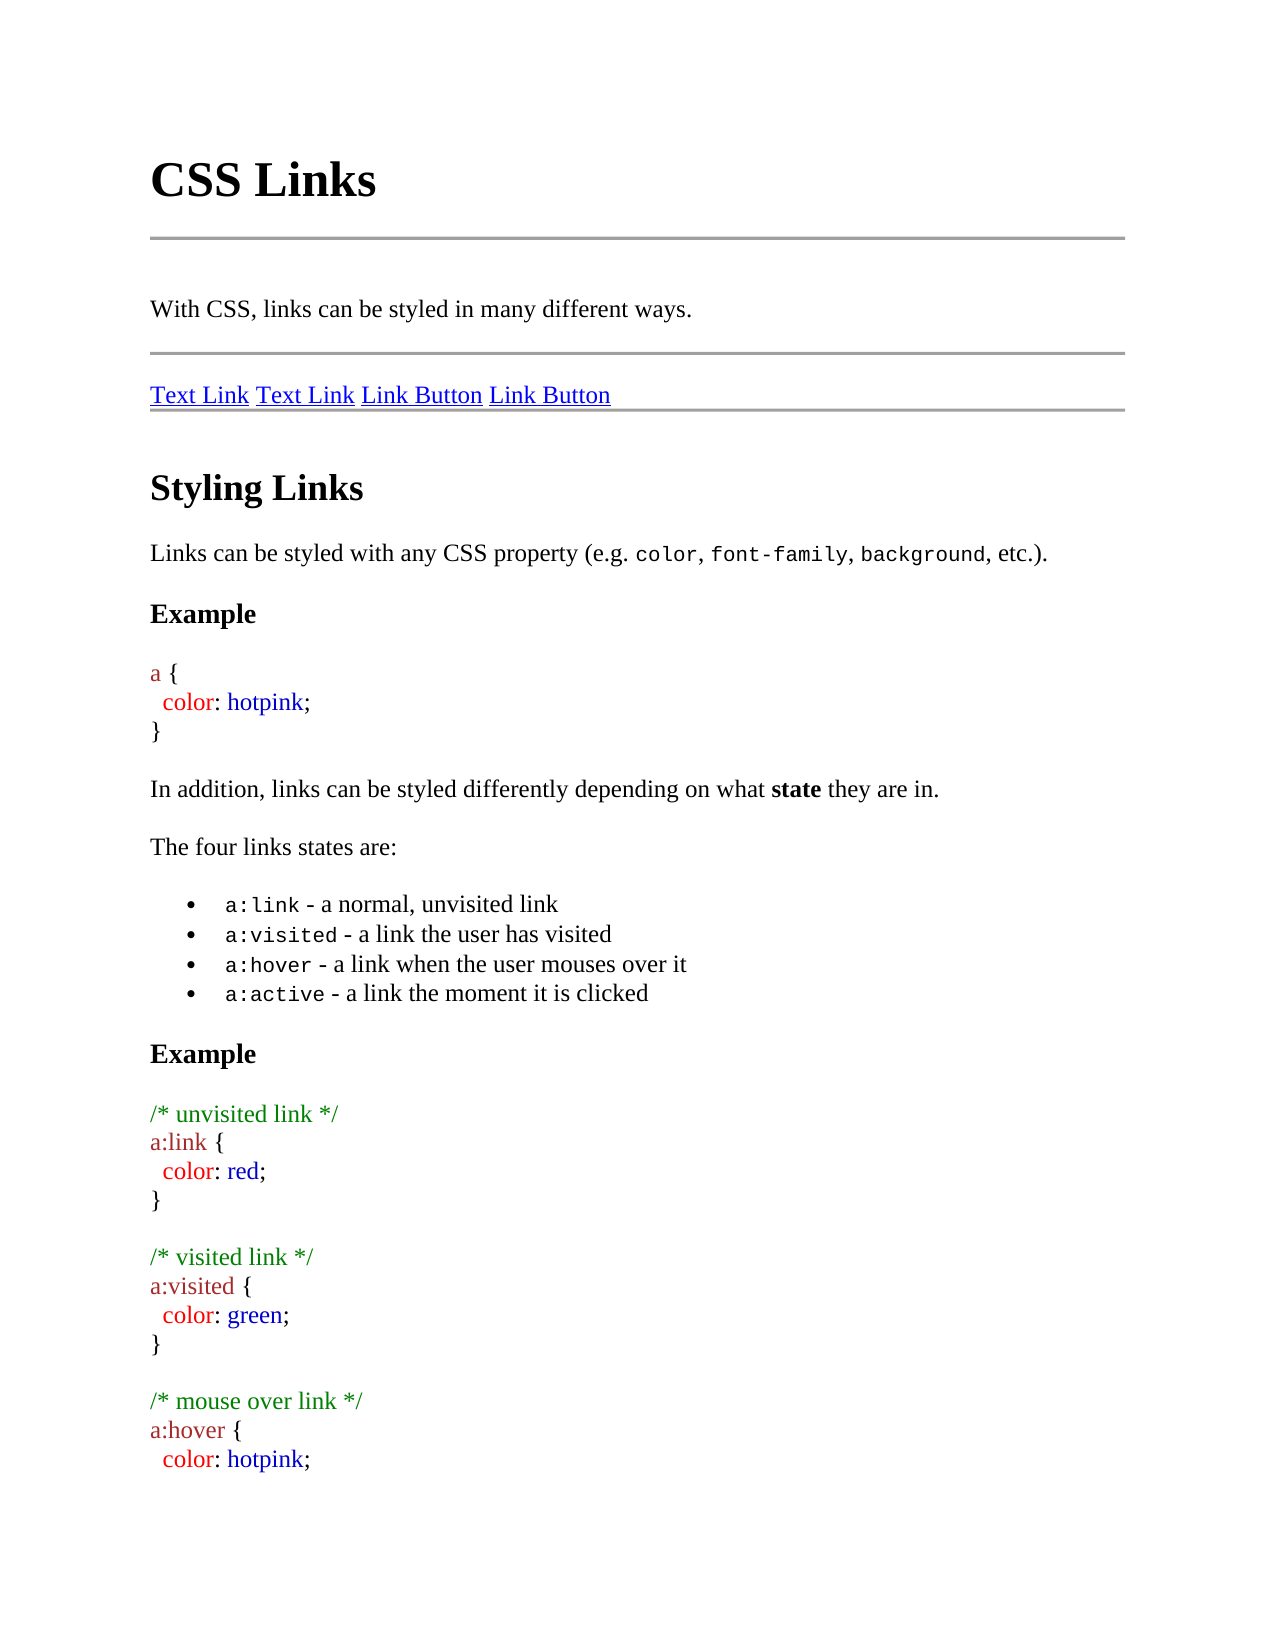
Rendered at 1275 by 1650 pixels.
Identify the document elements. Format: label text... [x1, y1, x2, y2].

text CSS Links [150, 150, 1125, 207]
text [150, 1099, 1125, 1472]
text Text Link Text Link Link Button Link Button [150, 380, 1125, 408]
text With CSS, links can be styled in many different ways. [150, 294, 1125, 323]
text In addition, links can be styled differently depending on what state they are in. [150, 774, 1125, 802]
text a { color: hotpink; } [150, 658, 1125, 744]
list a:visited - a link the user has visited [187, 919, 1125, 949]
text Styling Links [150, 466, 1125, 509]
list a:active - a link the moment it is clicked [187, 978, 1125, 1008]
text Example [150, 597, 1125, 629]
text Links can be styled with any CSS property (e.g. color, font-family, background, etc.). [150, 538, 1125, 568]
text The four links states are: [150, 832, 1125, 860]
list a:hover - a link when the user mouses over it [187, 949, 1125, 978]
text Example [150, 1037, 1125, 1069]
list a:link - a normal, unvisited link [187, 889, 1125, 919]
